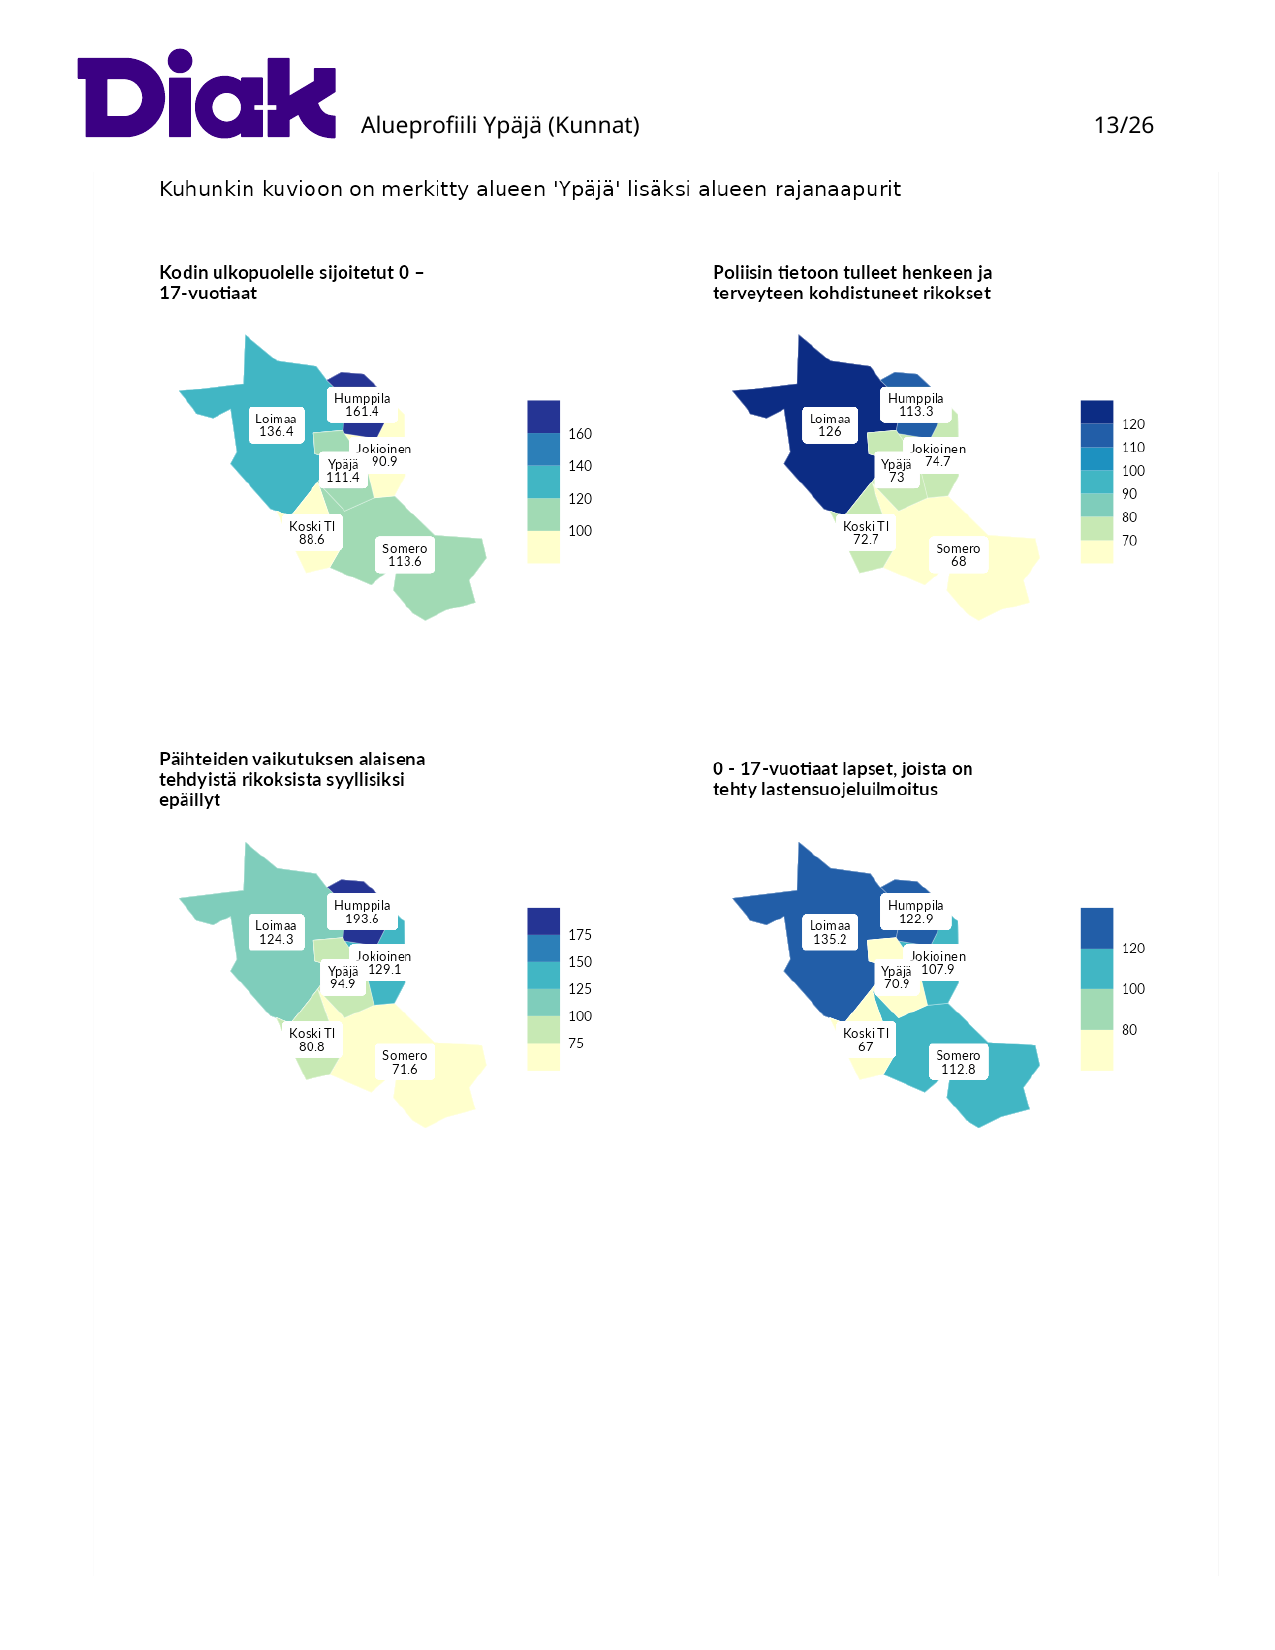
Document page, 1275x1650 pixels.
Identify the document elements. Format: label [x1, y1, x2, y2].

picture [93, 172, 1219, 1576]
